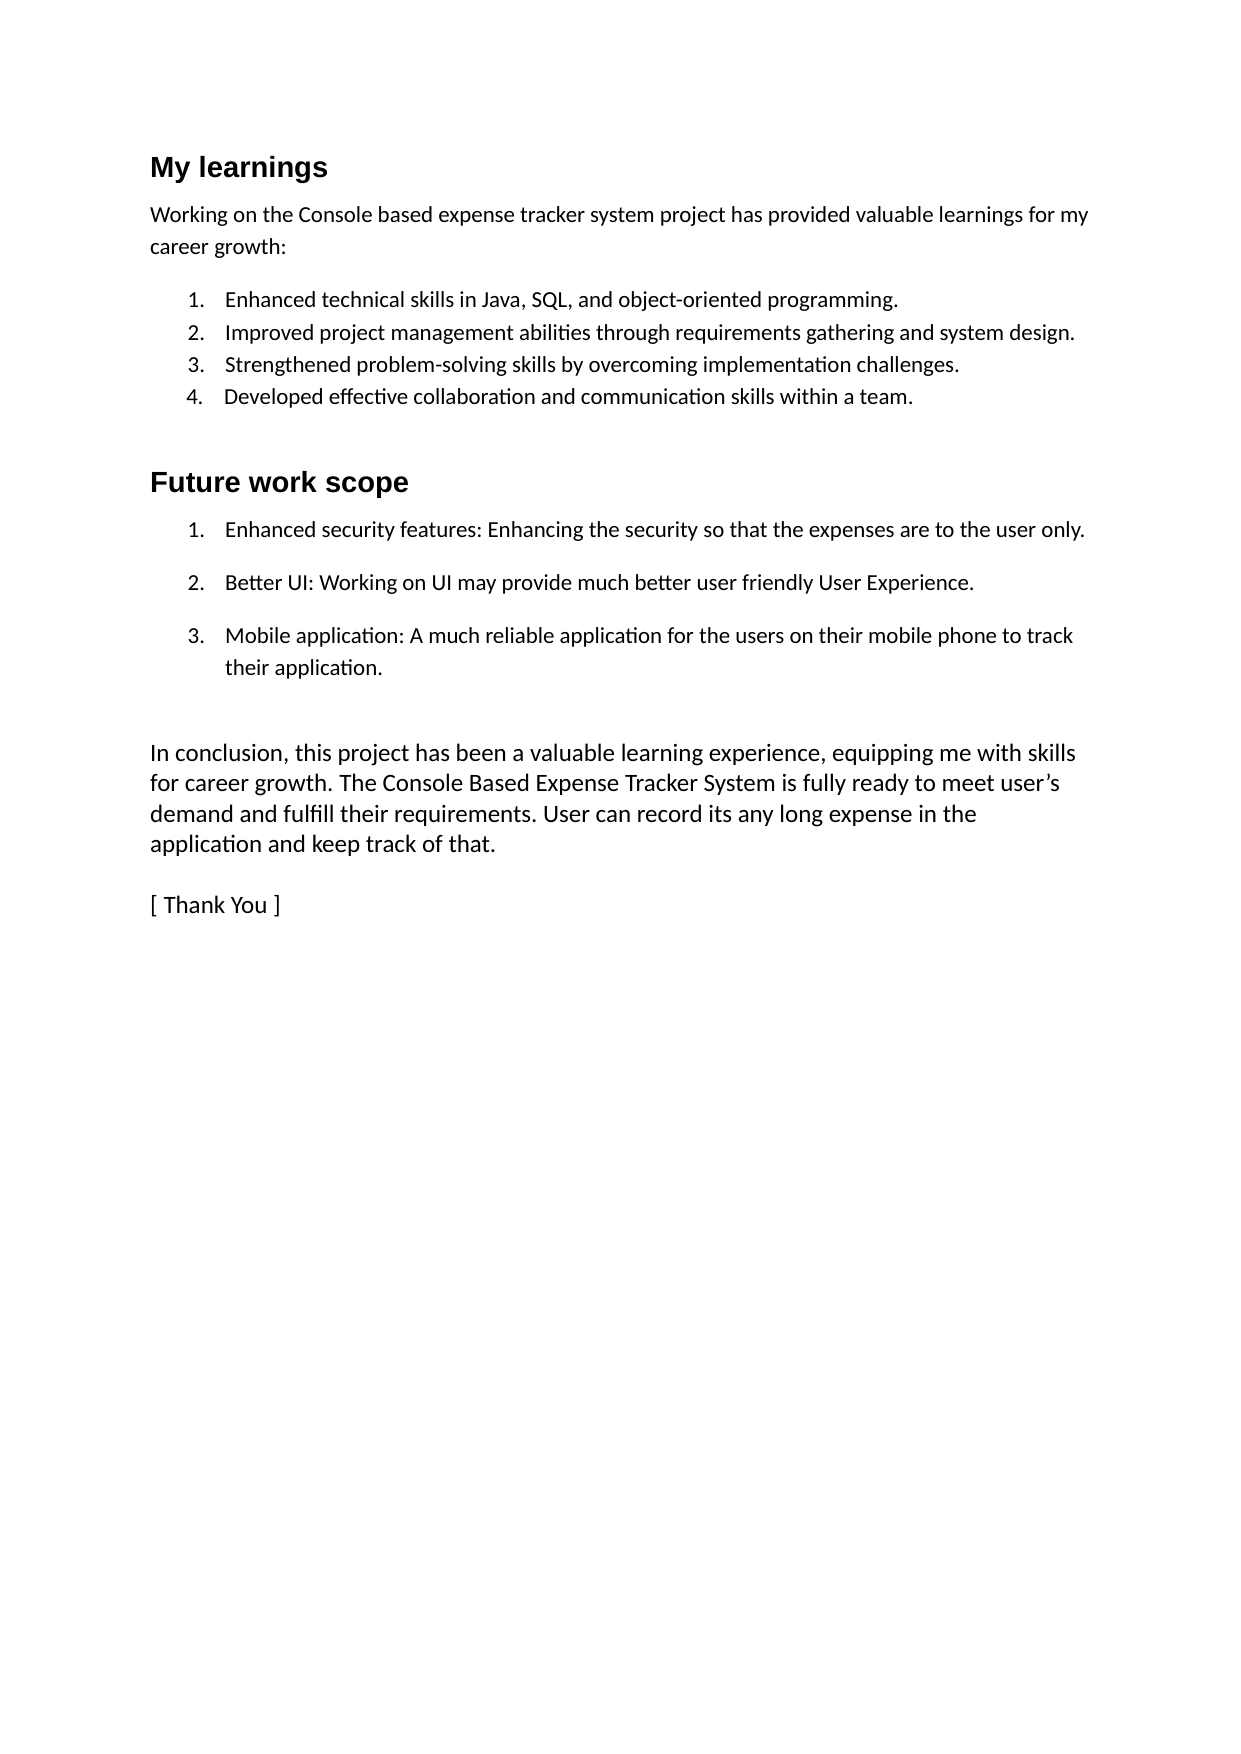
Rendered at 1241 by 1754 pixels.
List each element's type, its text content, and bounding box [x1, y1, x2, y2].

list Enhanced technical skills in Java, SQL, and object-oriented programming. [187, 286, 1090, 313]
list Mobile application: A much reliable application for the users on their mobile phone to track their application. [187, 621, 1090, 681]
list Better UI: Working on UI may provide much better user friendly User Experience. [187, 568, 1090, 596]
list Enhanced security features: Enhancing the security so that the expenses are to the user only. [187, 515, 1090, 543]
list Improved project management abilities through requirements gathering and system design. [187, 318, 1090, 346]
text Future work scope [150, 464, 1090, 498]
text My learnings [150, 150, 1090, 183]
text [ Thank You ] [150, 889, 1090, 920]
text 4. Developed effective collaboration and communication skills within a team. [150, 382, 1090, 410]
text Working on the Console based expense tracker system project has provided valuable learnings for my career growth: [150, 200, 1090, 261]
text In conclusion, this project has been a valuable learning experience, equipping me with skills for career growth. The Console Based Expense Tracker System is fully ready to meet user’s demand and fulfill their requirements. User can record its any long expense in the application and keep track of that. [150, 737, 1090, 859]
list Strengthened problem-solving skills by overcoming implementation challenges. [187, 350, 1090, 378]
